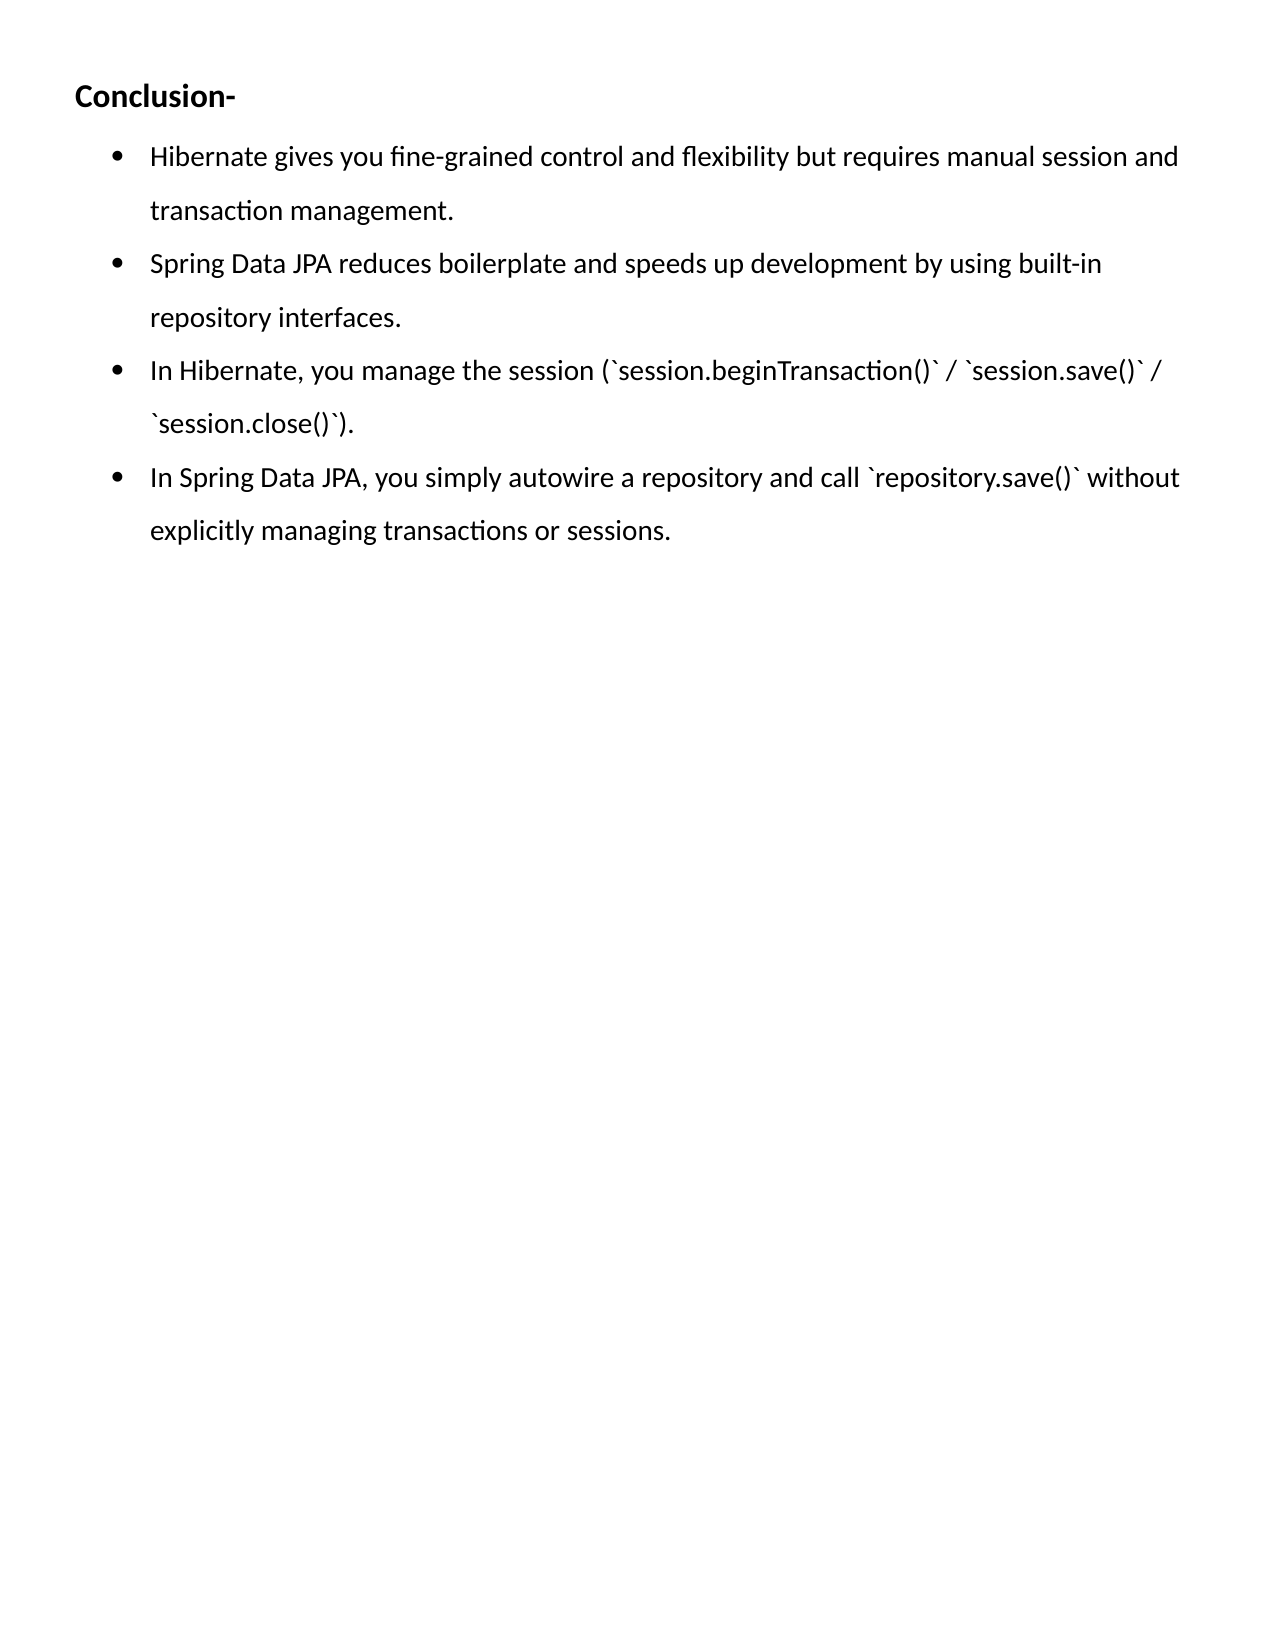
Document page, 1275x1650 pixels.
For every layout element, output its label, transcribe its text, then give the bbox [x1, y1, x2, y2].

list In Spring Data JPA, you simply autowire a repository and call `repository.save()` without explicitly managing transactions or sessions. [112, 459, 1200, 548]
list In Hibernate, you manage the session (`session.beginTransaction()` / `session.save()` / `session.close()`). [112, 352, 1200, 441]
list Spring Data JPA reduces boilerplate and speeds up development by using built-in repository interfaces. [112, 245, 1200, 334]
text Conclusion- [75, 75, 1200, 116]
list Hibernate gives you fine-grained control and flexibility but requires manual session and transaction management. [112, 138, 1200, 227]
